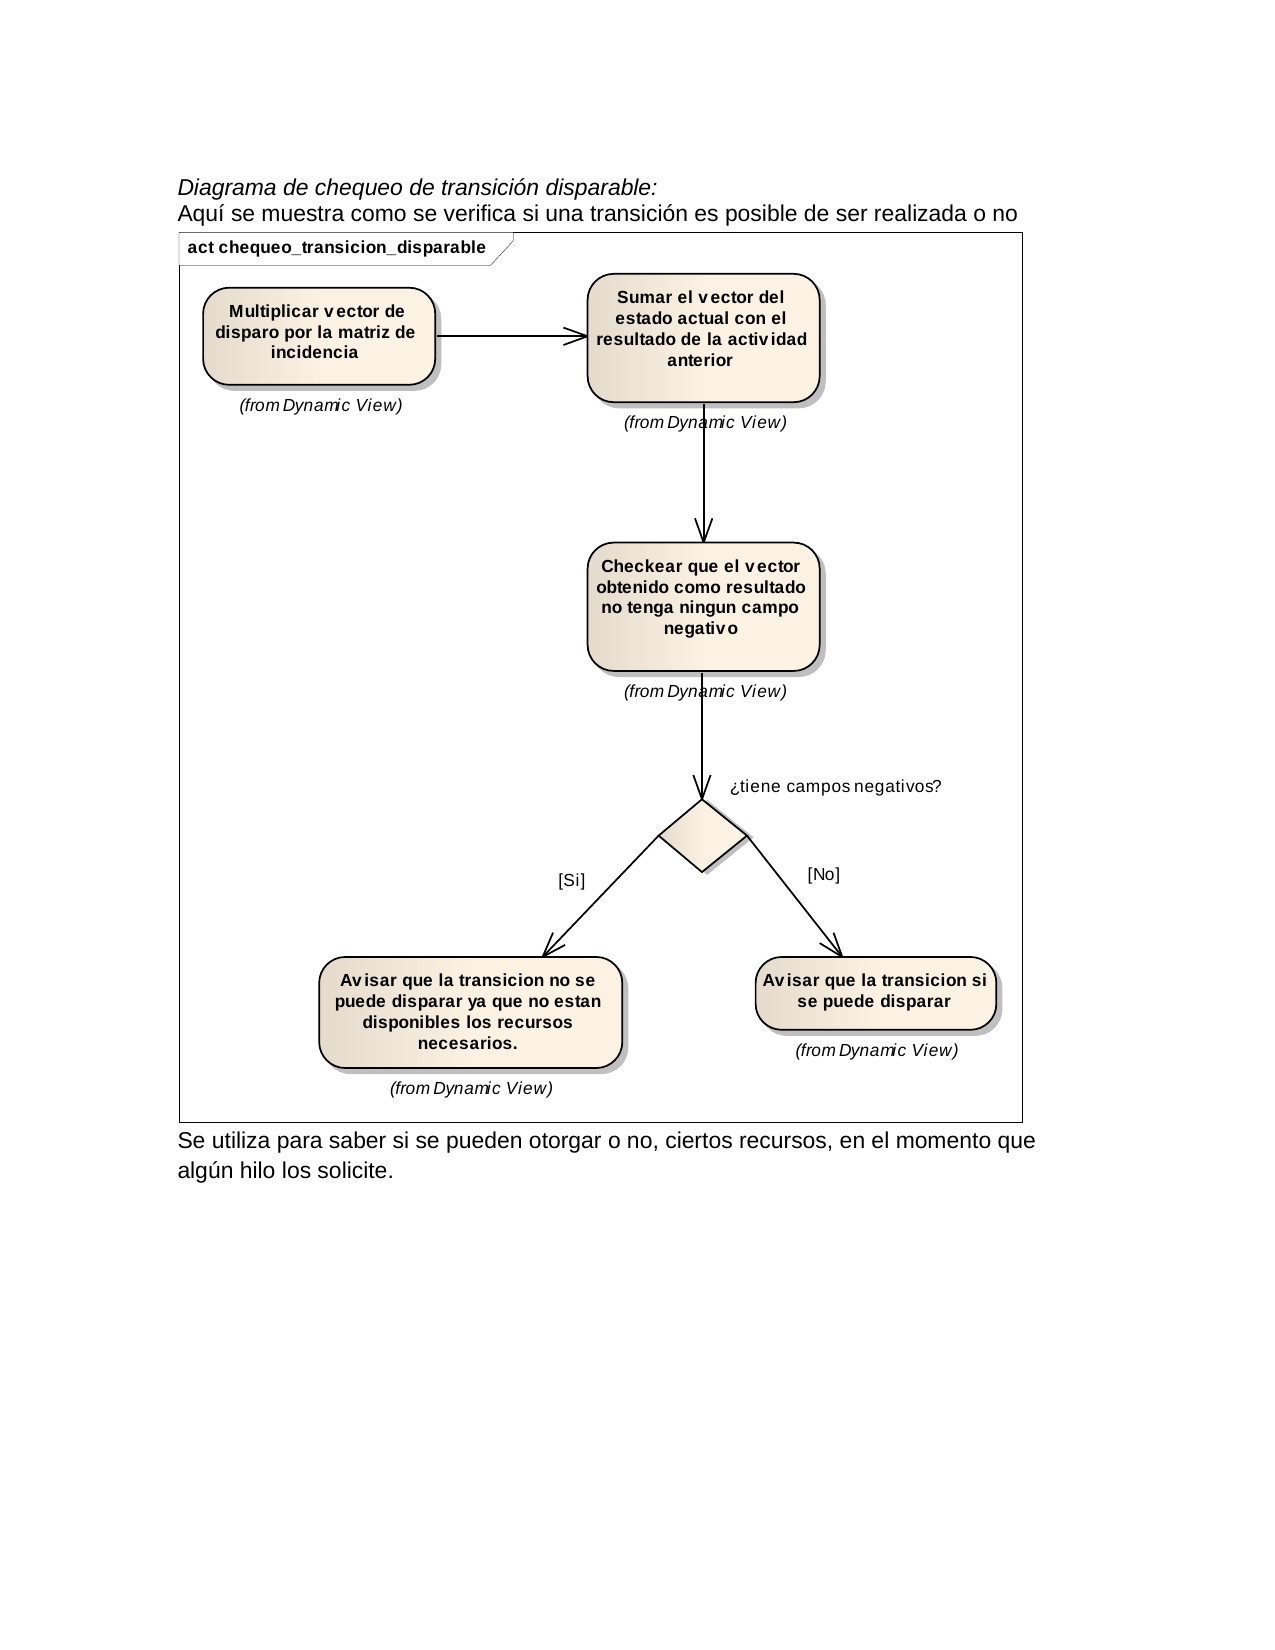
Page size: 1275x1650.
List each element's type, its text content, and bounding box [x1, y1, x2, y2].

text Se utiliza para saber si se pueden otorgar o no, ciertos recursos, en el momento que algún hilo los solicite. [177, 1127, 1098, 1184]
text Aquí se muestra como se verifica si una transición es posible de ser realizada o no [177, 200, 1098, 227]
text Diagrama de chequeo de transición disparable: [177, 174, 1098, 200]
